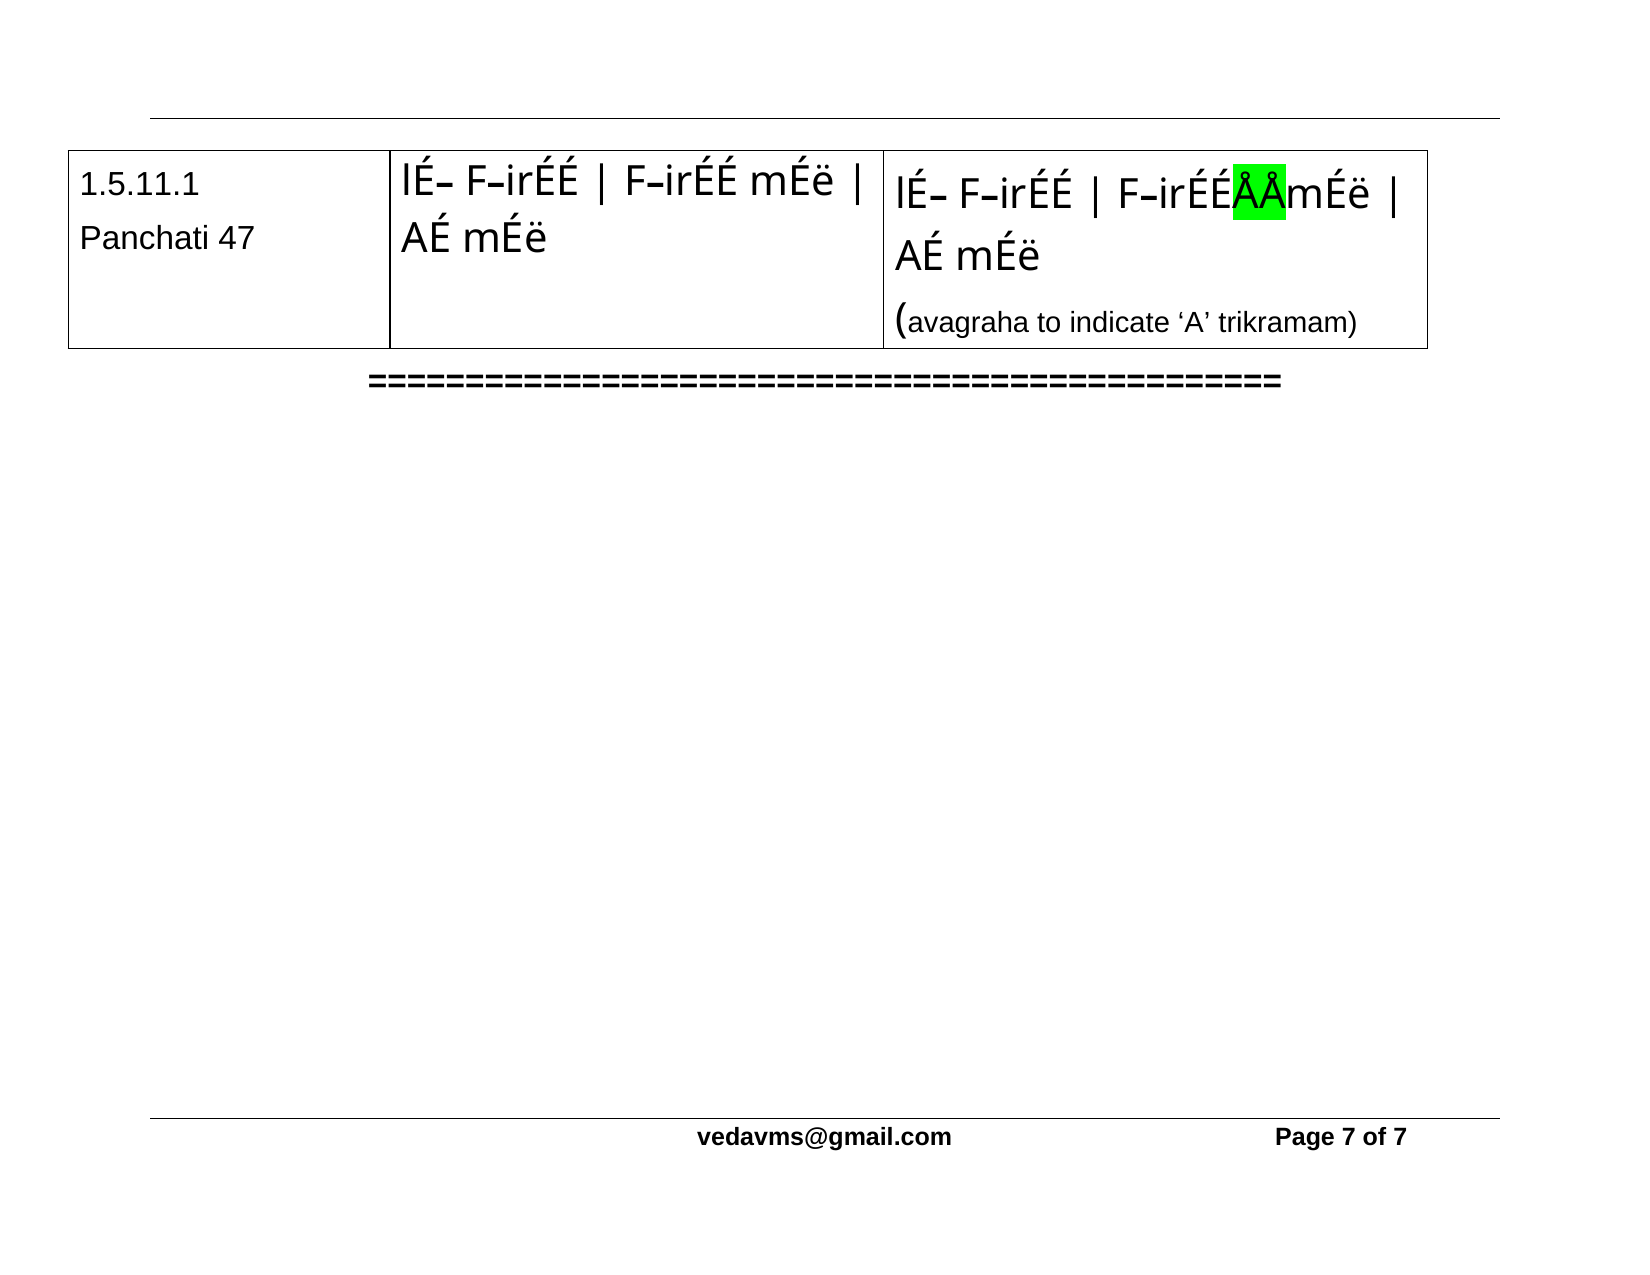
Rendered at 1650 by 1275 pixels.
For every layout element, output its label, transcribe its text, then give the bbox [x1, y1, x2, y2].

text =============================================== [150, 361, 1500, 400]
table_cell lÉ– F–irÉÉ | F–irÉÉÅÅmÉë | AÉ mÉë (avagraha to indicate ‘A’ trikramam) [884, 151, 1427, 348]
table_cell lÉ– F–irÉÉ | F–irÉÉ mÉë | AÉ mÉë [391, 151, 883, 348]
table_cell 1.5.11.1 Panchati 47 [69, 151, 389, 348]
